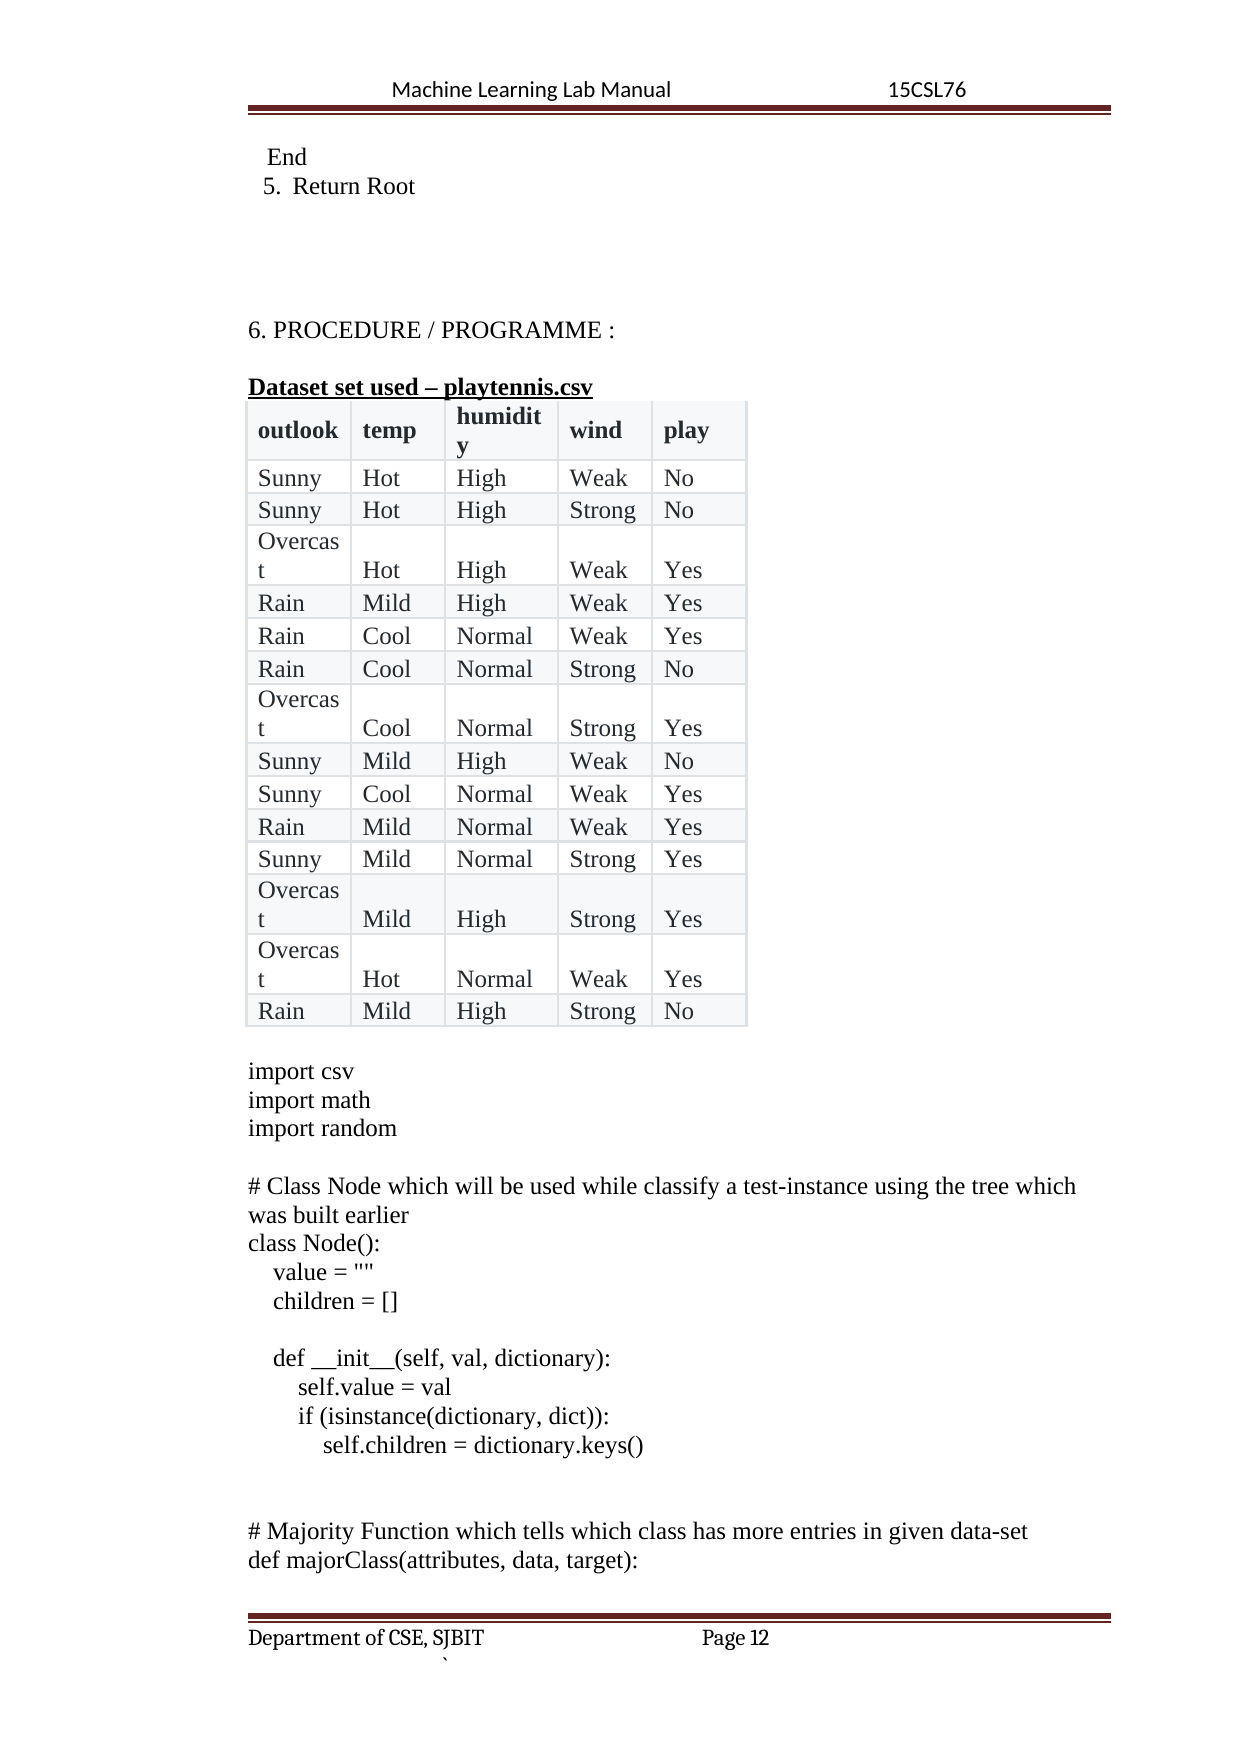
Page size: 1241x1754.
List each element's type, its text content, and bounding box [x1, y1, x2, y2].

text import math [248, 1085, 1111, 1113]
table_cell High [446, 995, 557, 1025]
table_cell Yes [653, 875, 745, 933]
table_cell Yes [653, 685, 745, 742]
table_header wind [559, 401, 651, 459]
table_cell Normal [446, 777, 557, 808]
table_cell Hot [352, 935, 444, 992]
table_cell Rain [248, 995, 350, 1025]
table_cell Normal [446, 652, 557, 682]
table_cell Rain [248, 619, 350, 649]
table_cell Mild [352, 744, 444, 775]
text self.value = val [248, 1372, 1111, 1401]
table_cell No [653, 461, 745, 492]
table_cell Weak [559, 810, 651, 840]
text # Class Node which will be used while classify a test-instance using the tree which was built earlier [248, 1171, 1111, 1228]
table_cell Yes [653, 843, 745, 873]
table_cell Yes [653, 777, 745, 808]
table_cell Mild [352, 586, 444, 617]
table_cell Overcast [248, 875, 350, 933]
table_cell Normal [446, 935, 557, 992]
table_cell Yes [653, 935, 745, 992]
table_cell Yes [653, 526, 745, 584]
table_cell Strong [559, 875, 651, 933]
table_header humidity [446, 401, 557, 459]
table_cell Sunny [248, 461, 350, 492]
table_cell Mild [352, 843, 444, 873]
table_cell Cool [352, 619, 444, 649]
table_cell Strong [559, 652, 651, 682]
text class Node(): [248, 1228, 1111, 1257]
table_header temp [352, 401, 444, 459]
table_cell No [653, 652, 745, 682]
table_cell Weak [559, 744, 651, 775]
table_cell Sunny [248, 777, 350, 808]
table_cell High [446, 586, 557, 617]
table_cell High [446, 526, 557, 584]
table_cell High [446, 875, 557, 933]
table_cell Hot [352, 526, 444, 584]
text End [267, 142, 1140, 171]
text def __init__(self, val, dictionary): [248, 1343, 1111, 1372]
table_cell Strong [559, 995, 651, 1025]
table_cell Yes [653, 586, 745, 617]
list Return Root [263, 171, 1140, 200]
text import random [248, 1113, 1111, 1142]
table_cell Normal [446, 619, 557, 649]
table_cell Strong [559, 843, 651, 873]
table_cell Yes [653, 619, 745, 649]
text import csv [248, 1056, 1111, 1085]
table_cell Sunny [248, 843, 350, 873]
table_cell Sunny [248, 744, 350, 775]
table_cell Mild [352, 875, 444, 933]
table_cell Mild [352, 810, 444, 840]
table_cell Cool [352, 685, 444, 742]
text def majorClass(attributes, data, target): [248, 1545, 1111, 1573]
table_cell Normal [446, 685, 557, 742]
text # Majority Function which tells which class has more entries in given data-set [248, 1516, 1111, 1545]
table_cell Mild [352, 995, 444, 1025]
table_cell Rain [248, 810, 350, 840]
table_cell Overcast [248, 685, 350, 742]
text Dataset set used – playtennis.csv [248, 372, 1111, 401]
table_cell No [653, 744, 745, 775]
table_cell High [446, 494, 557, 524]
table_cell Weak [559, 526, 651, 584]
table_cell Weak [559, 777, 651, 808]
table_cell Hot [352, 494, 444, 524]
table_cell Normal [446, 810, 557, 840]
table_header play [653, 401, 745, 459]
table_cell Weak [559, 935, 651, 992]
table_cell Strong [559, 494, 651, 524]
table_cell Normal [446, 843, 557, 873]
table_cell Weak [559, 619, 651, 649]
table_cell No [653, 494, 745, 524]
table_cell Strong [559, 685, 651, 742]
table_cell Overcast [248, 526, 350, 584]
table_cell High [446, 744, 557, 775]
table_cell Cool [352, 777, 444, 808]
text if (isinstance(dictionary, dict)): [248, 1401, 1111, 1430]
table_cell Rain [248, 586, 350, 617]
text value = "" [248, 1257, 1111, 1286]
text 6. PROCEDURE / PROGRAMME : [248, 315, 1140, 344]
table_cell Sunny [248, 494, 350, 524]
table_cell No [653, 995, 745, 1025]
table_cell Rain [248, 652, 350, 682]
table_cell Overcast [248, 935, 350, 992]
text self.children = dictionary.keys() [248, 1430, 1111, 1458]
text children = [] [248, 1286, 1111, 1315]
table_cell Cool [352, 652, 444, 682]
table_cell Hot [352, 461, 444, 492]
table_cell Weak [559, 586, 651, 617]
table_header outlook [248, 401, 350, 459]
table_cell Yes [653, 810, 745, 840]
table_cell High [446, 461, 557, 492]
table_cell Weak [559, 461, 651, 492]
